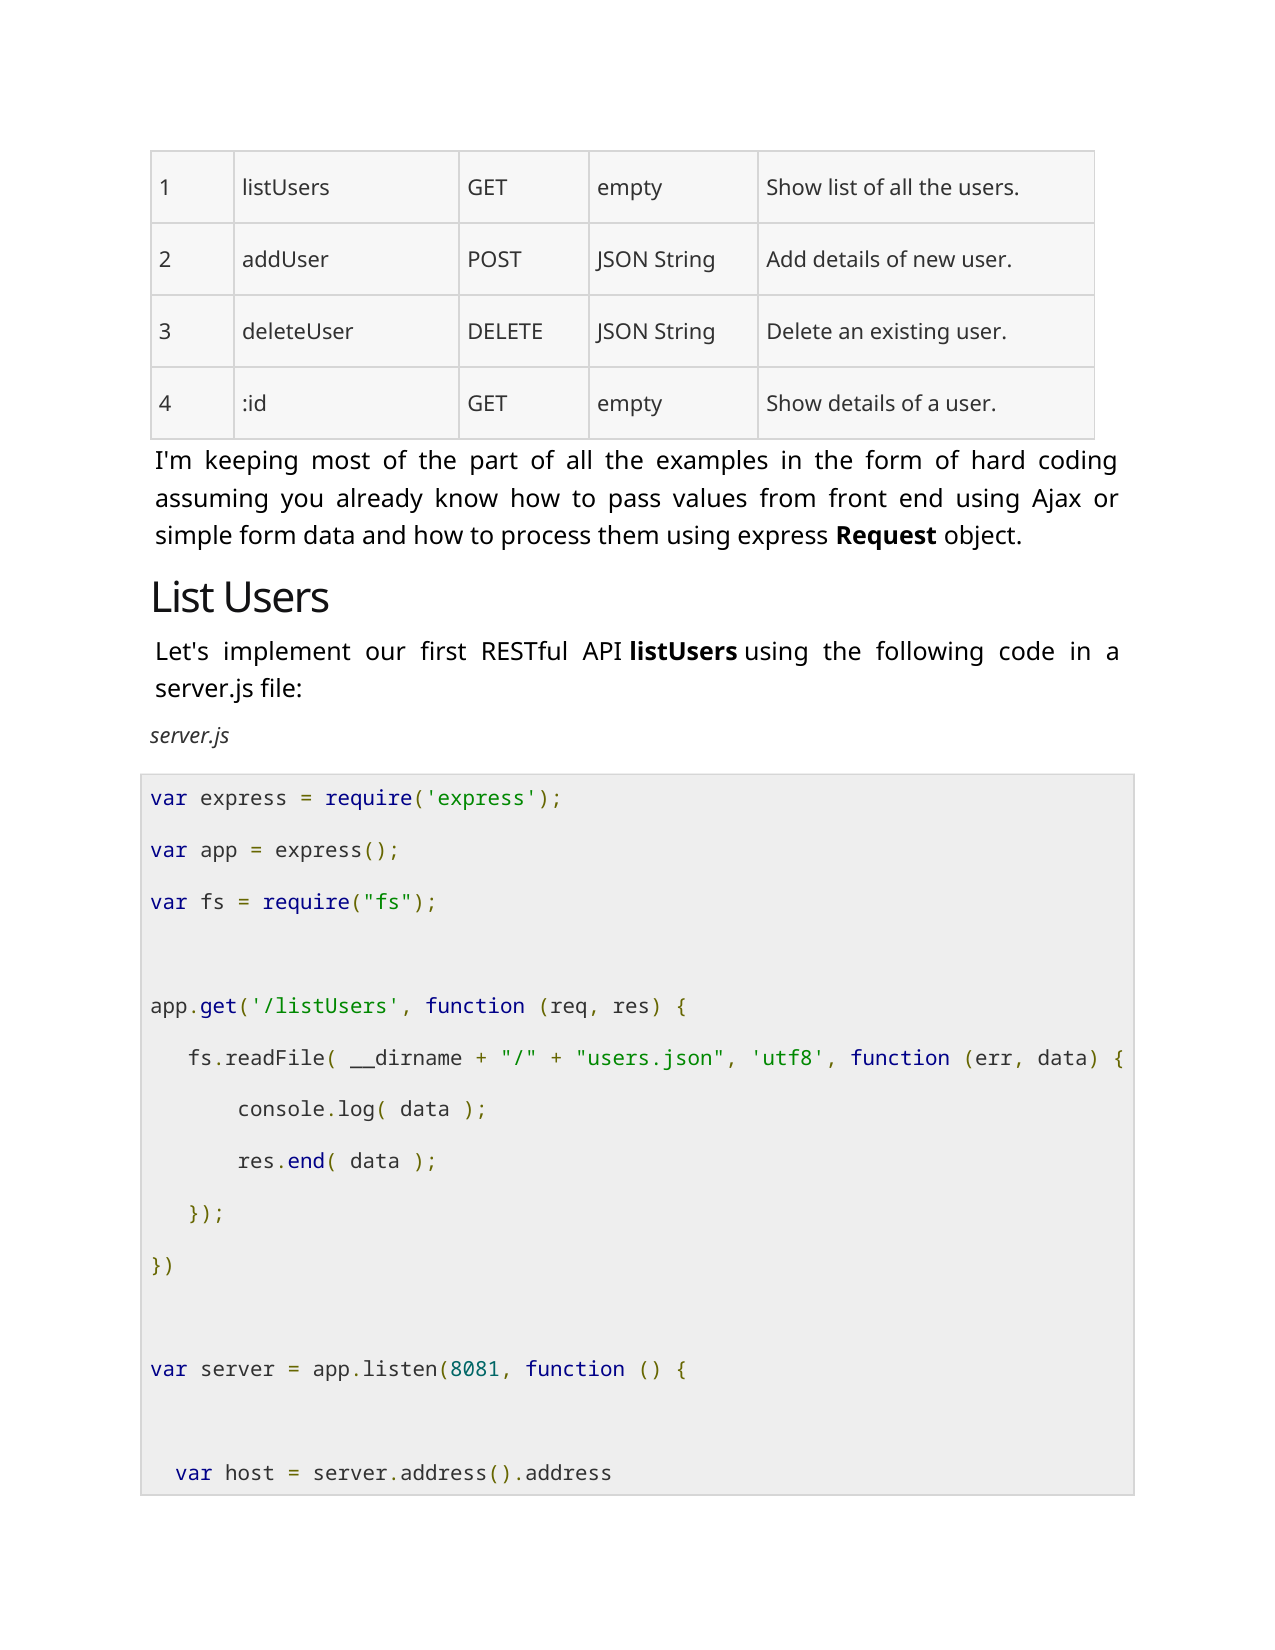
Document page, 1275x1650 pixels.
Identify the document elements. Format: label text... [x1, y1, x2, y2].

table_cell Show list of all the users. [759, 152, 1094, 222]
table_cell POST [460, 224, 588, 294]
text var express = require('express'); [142, 775, 1133, 812]
text List Users [150, 567, 1120, 625]
table_cell 3 [152, 296, 233, 366]
table_cell Delete an existing user. [759, 296, 1094, 366]
table_cell JSON String [590, 224, 757, 294]
table_cell DELETE [460, 296, 588, 366]
text res.end( data ); [142, 1137, 1133, 1175]
table_cell empty [590, 368, 757, 438]
table_cell Show details of a user. [759, 368, 1094, 438]
text }); [142, 1188, 1133, 1227]
text app.get('/listUsers', function (req, res) { [142, 981, 1133, 1019]
table_cell addUser [235, 224, 458, 294]
table_cell JSON String [590, 296, 757, 366]
table_cell GET [460, 152, 588, 222]
table_cell Add details of new user. [759, 224, 1094, 294]
table_cell listUsers [235, 152, 458, 222]
text fs.readFile( __dirname + "/" + "users.json", 'utf8', function (err, data) { [142, 1033, 1133, 1071]
text }) [142, 1240, 1133, 1279]
table_cell GET [460, 368, 588, 438]
text var fs = require("fs"); [142, 877, 1133, 916]
text var server = app.listen(8081, function () { [142, 1344, 1133, 1382]
text Let's implement our first RESTful API listUsers using the following code in a server.js file: [155, 630, 1120, 705]
table_cell 4 [152, 368, 233, 438]
text server.js [150, 720, 1125, 750]
table_cell :id [235, 368, 458, 438]
table_cell 2 [152, 224, 233, 294]
table_cell 1 [152, 152, 233, 222]
text console.log( data ); [142, 1085, 1133, 1123]
text var app = express(); [142, 825, 1133, 864]
table_cell empty [590, 152, 757, 222]
text I'm keeping most of the part of all the examples in the form of hard coding assuming you already know how to pass values from front end using Ajax or simple form data and how to process them using express Request object. [155, 439, 1120, 552]
text var host = server.address().address [142, 1448, 1133, 1494]
table_cell deleteUser [235, 296, 458, 366]
